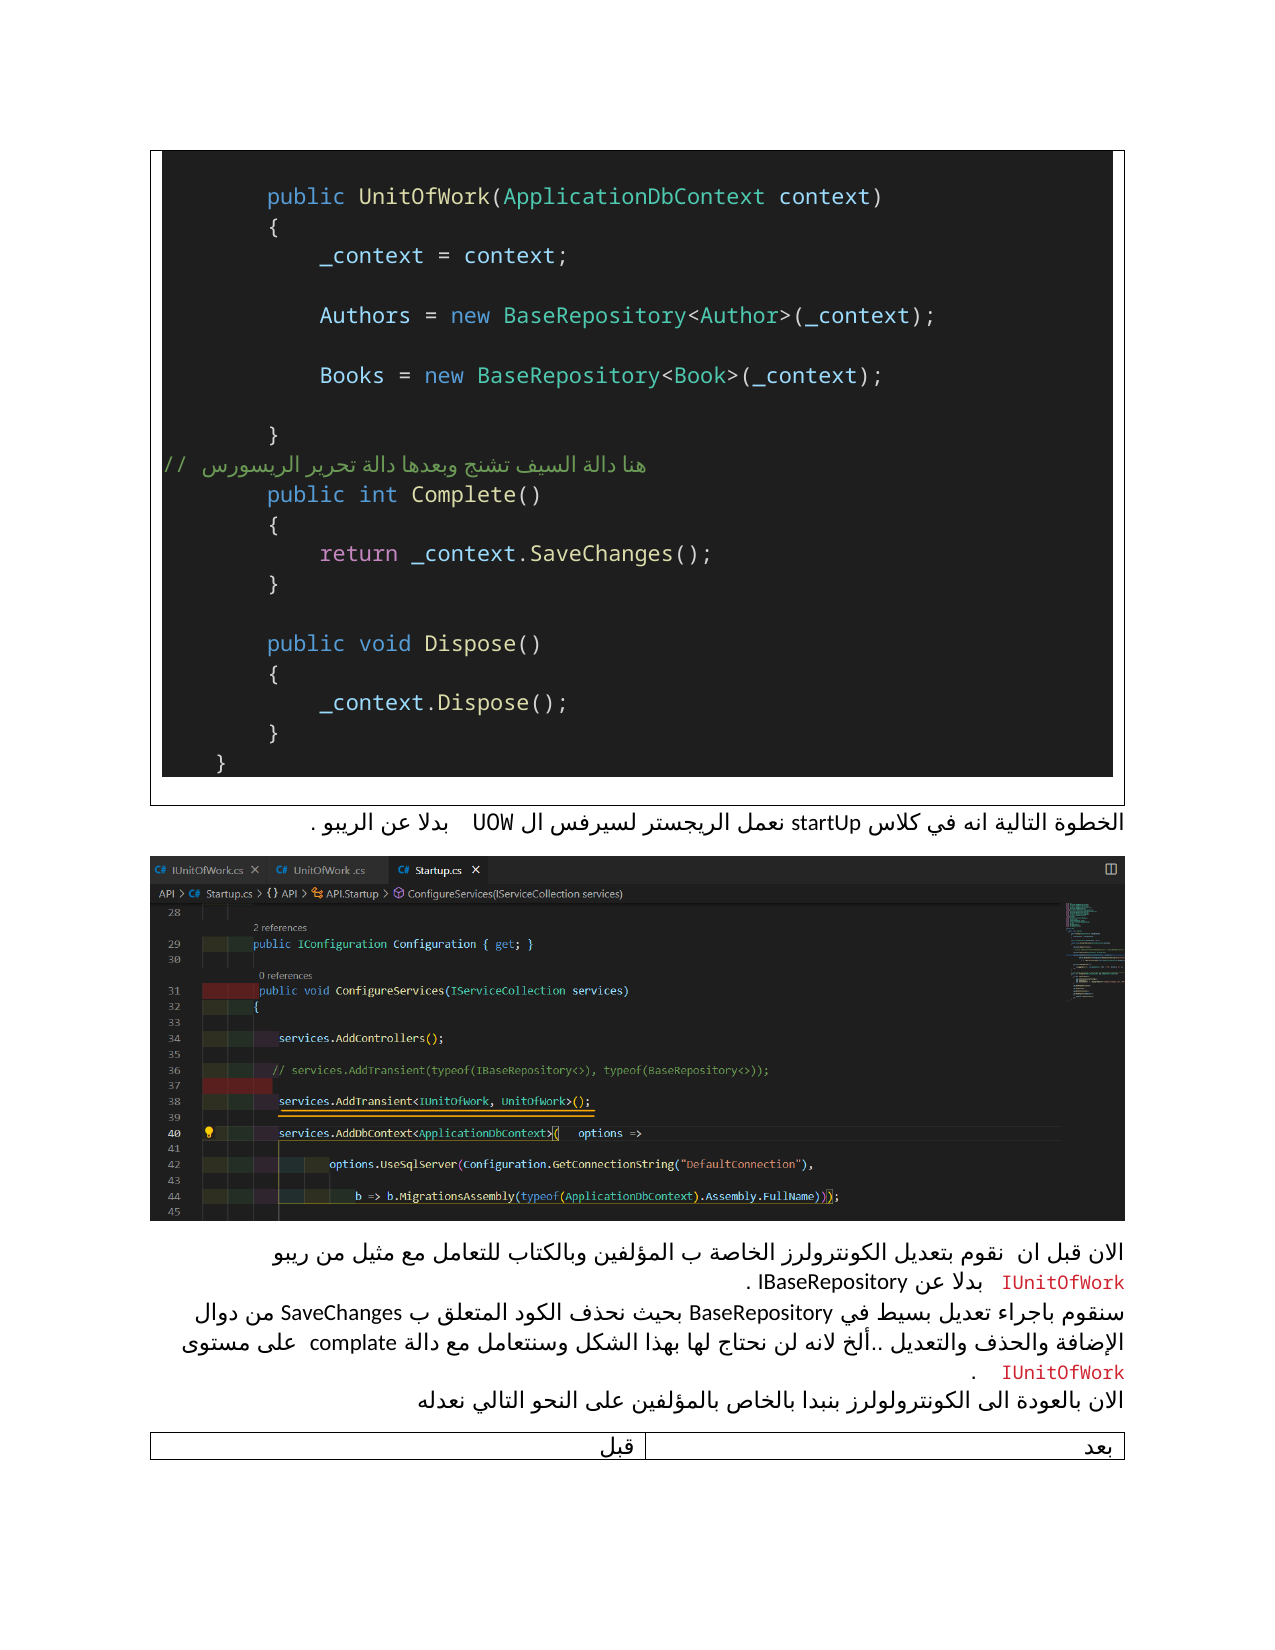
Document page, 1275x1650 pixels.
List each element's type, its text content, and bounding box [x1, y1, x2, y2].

text الان قبل ان نقوم بتعديل الكونترولرز الخاصة ب المؤلفين وبالكتاب للتعامل مع مثيل من ريبو IUnitOfWork بدلا عن IBaseRepository . سنقوم باجراء تعديل بسيط في BaseRepository بحيث نحذف الكود المتعلق ب SaveChanges من دوال الإضافة والحذف والتعديل ..ألخ لانه لن نحتاج لها بهذا الشكل وسنتعامل مع دالة complate على مستوى IUnitOfWork . الان بالعودة الى الكونترولولرز بنبدا بالخاص بالمؤلفين على النحو التالي نعدله [150, 1239, 1125, 1413]
table_header قبل [151, 1433, 645, 1459]
table_header بعد [646, 1433, 1124, 1459]
text الخطوة التالية انه في كلاس startUp نعمل الريجستر لسيرفس ال UOW بدلا عن الريبو . [150, 806, 1125, 837]
picture [150, 856, 1125, 1221]
